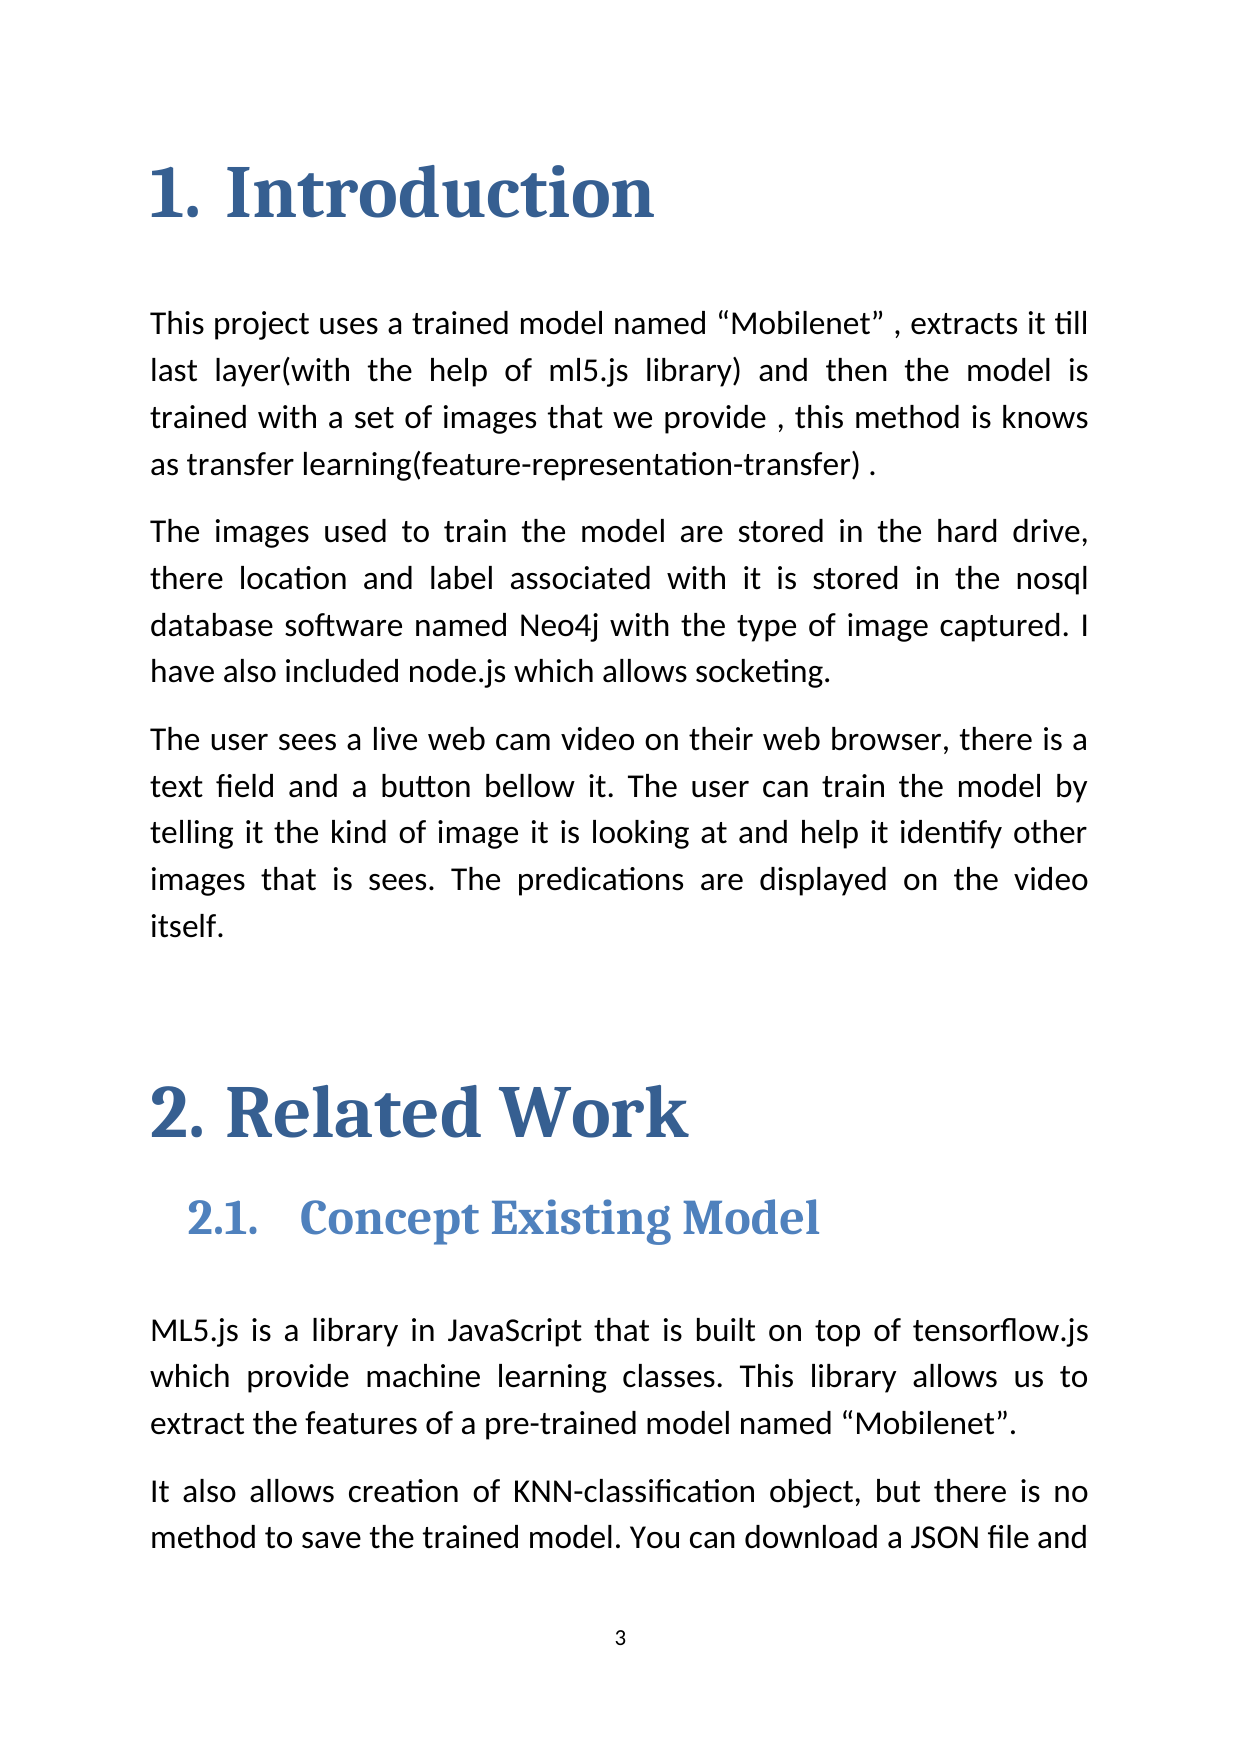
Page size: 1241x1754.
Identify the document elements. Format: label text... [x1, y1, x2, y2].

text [150, 1470, 1090, 1557]
subtitle Related Work [150, 1069, 1090, 1156]
text ML5.js is a library in JavaScript that is built on top of tensorflow.js which provide machine learning classes. This library allows us to extract the features of a pre-trained model named “Mobilenet”. [150, 1308, 1090, 1443]
subtitle Concept Existing Model [187, 1189, 1090, 1247]
text The images used to train the model are stored in the hard drive, there location and label associated with it is stored in the nosql database software named Neo4j with the type of image captured. I have also included node.js which allows socketing. [150, 510, 1090, 691]
text The user sees a live web cam video on their web browser, there is a text field and a button bellow it. The user can train the model by telling it the kind of image it is looking at and help it identify other images that is sees. The predications are displayed on the video itself. [150, 718, 1090, 946]
text This project uses a trained model named “Mobilenet” , extracts it till last layer(with the help of ml5.js library) and then the model is trained with a set of images that we provide , this method is knows as transfer learning(feature-representation-transfer) . [150, 302, 1090, 483]
subtitle Introduction [150, 150, 1090, 236]
